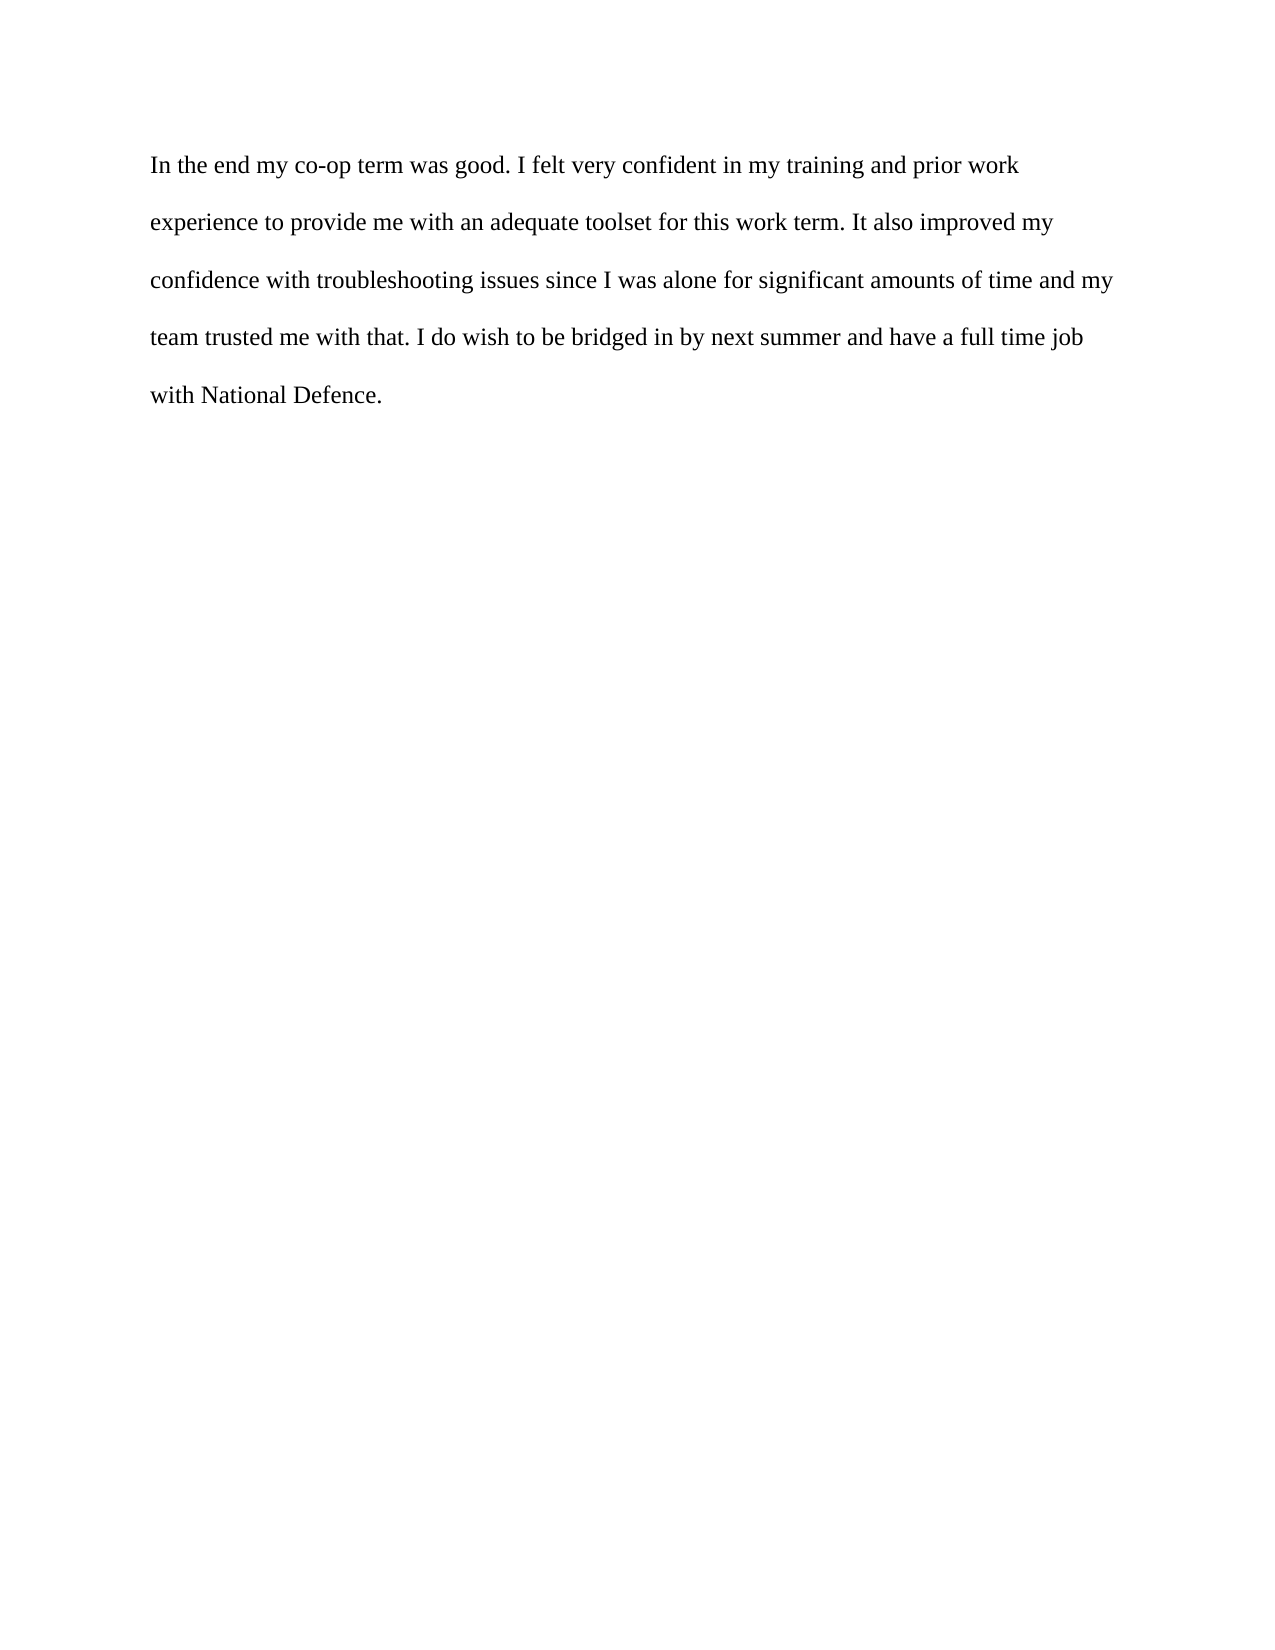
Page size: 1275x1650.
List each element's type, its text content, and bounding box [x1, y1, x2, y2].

text In the end my co-op term was good. I felt very confident in my training and prior work experience to provide me with an adequate toolset for this work term. It also improved my confidence with troubleshooting issues since I was alone for significant amounts of time and my team trusted me with that. I do wish to be bridged in by next summer and have a full time job with National Defence. [150, 150, 1125, 409]
